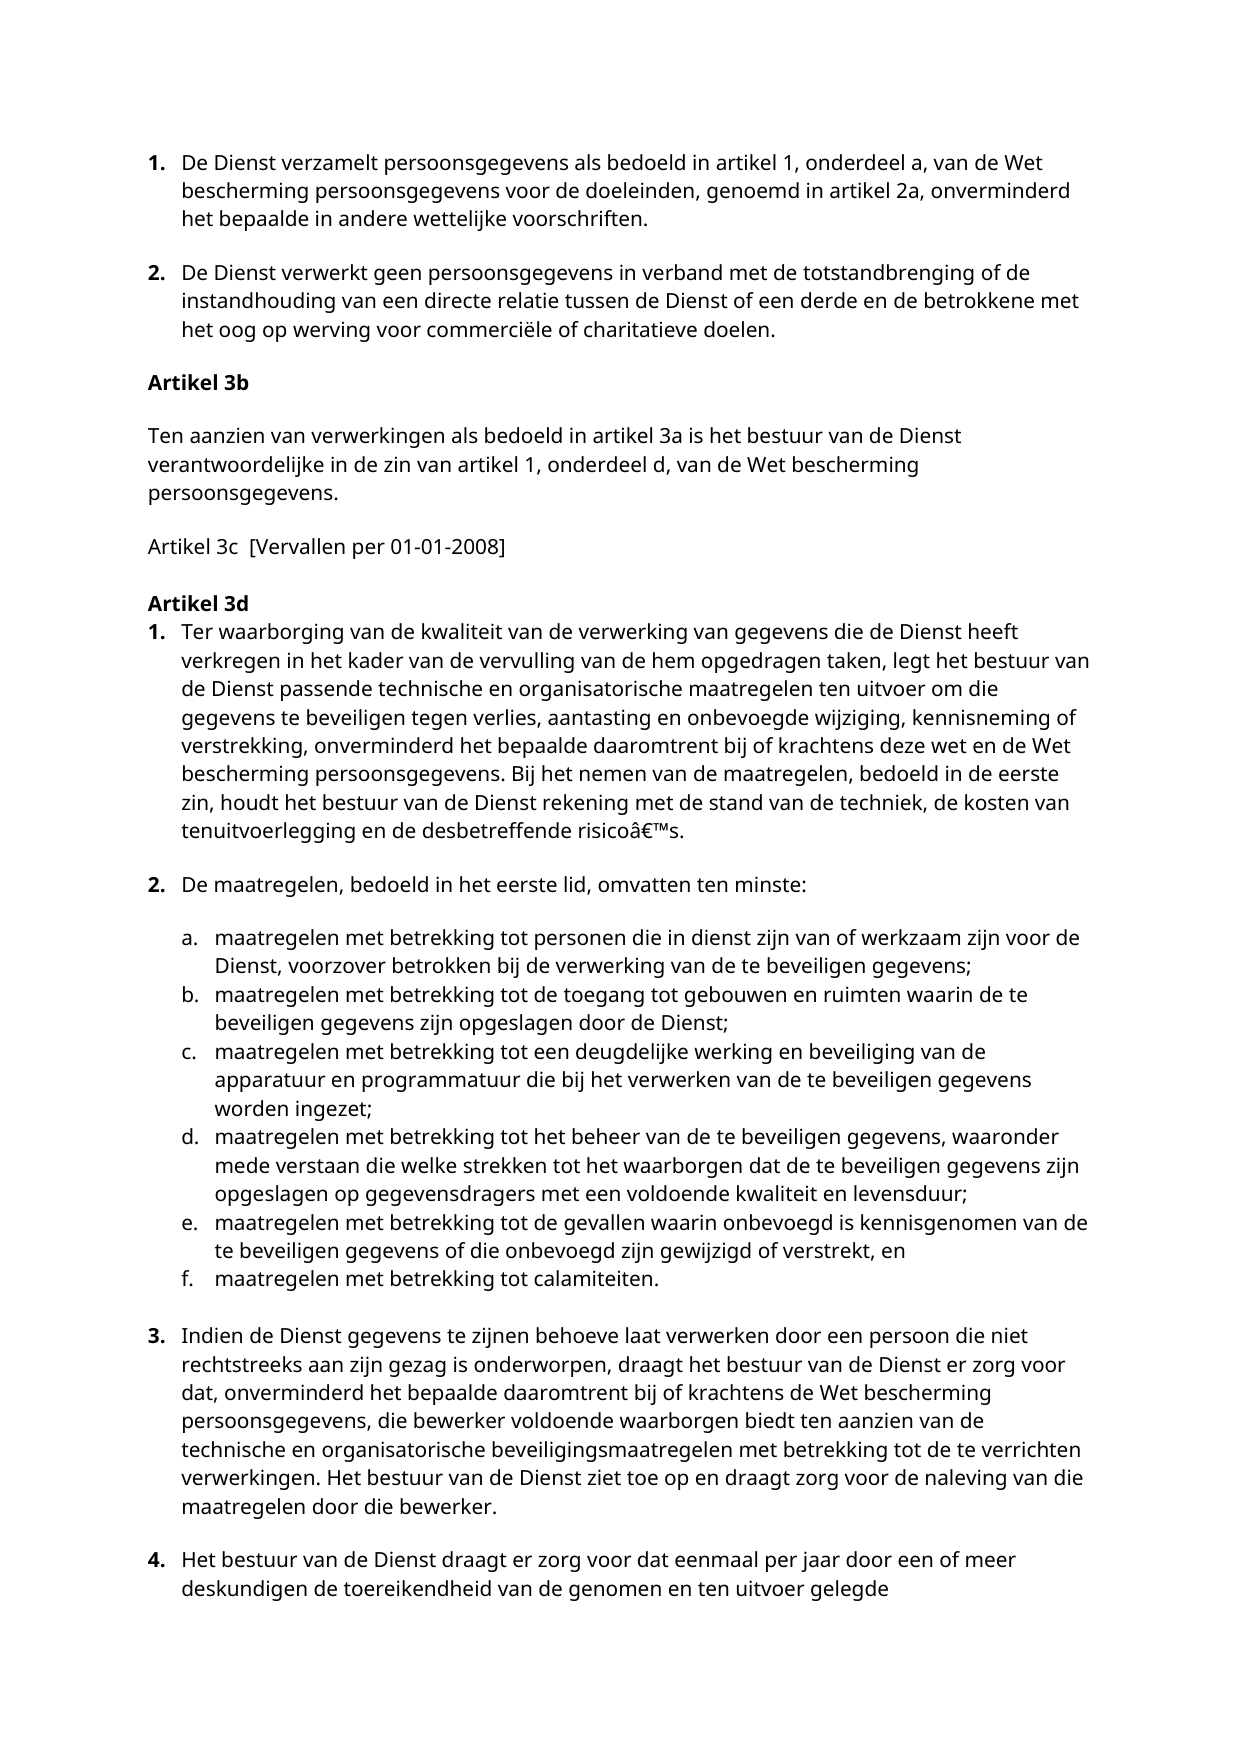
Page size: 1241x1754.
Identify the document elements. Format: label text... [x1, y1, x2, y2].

text 2. De Dienst verwerkt geen persoonsgegevens in verband met de totstandbrenging of de instandhouding van een directe relatie tussen de Dienst of een derde en de betrokkene met het oog op werving voor commerciële of charitatieve doelen. [148, 258, 1093, 343]
text f. maatregelen met betrekking tot calamiteiten. [181, 1264, 1093, 1293]
text Artikel 3d [148, 560, 1093, 617]
text 1. Ter waarborging van de kwaliteit van de verwerking van gegevens die de Dienst heeft verkregen in het kader van de vervulling van de hem opgedragen taken, legt het bestuur van de Dienst passende technische en organisatorische maatregelen ten uitvoer om die gegevens te beveiligen tegen verlies, aantasting en onbevoegde wijziging, kennisneming of verstrekking, onverminderd het bepaalde daaromtrent bij of krachtens deze wet en de Wet bescherming persoonsgegevens. Bij het nemen van de maatregelen, bedoeld in de eerste zin, houdt het bestuur van de Dienst rekening met de stand van de techniek, de kosten van tenuitvoerlegging en de desbetreffende risicoâ€™s. [148, 617, 1093, 845]
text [148, 1545, 1093, 1602]
text Artikel 3c [Vervallen per 01-01-2008] [148, 532, 1093, 560]
text c. maatregelen met betrekking tot een deugdelijke werking en beveiliging van de apparatuur en programmatuur die bij het verwerken van de te beveiligen gegevens worden ingezet; [181, 1037, 1093, 1122]
text 2. De maatregelen, bedoeld in het eerste lid, omvatten ten minste: [148, 870, 1093, 898]
text d. maatregelen met betrekking tot het beheer van de te beveiligen gegevens, waaronder mede verstaan die welke strekken tot het waarborgen dat de te beveiligen gegevens zijn opgeslagen op gegevensdragers met een voldoende kwaliteit en levensduur; [181, 1122, 1093, 1208]
text e. maatregelen met betrekking tot de gevallen waarin onbevoegd is kennisgenomen van de te beveiligen gegevens of die onbevoegd zijn gewijzigd of verstrekt, en [181, 1208, 1093, 1264]
text 1. De Dienst verzamelt persoonsgegevens als bedoeld in artikel 1, onderdeel a, van de Wet bescherming persoonsgegevens voor de doeleinden, genoemd in artikel 2a, onverminderd het bepaalde in andere wettelijke voorschriften. [148, 148, 1093, 233]
text b. maatregelen met betrekking tot de toegang tot gebouwen en ruimten waarin de te beveiligen gegevens zijn opgeslagen door de Dienst; [181, 980, 1093, 1037]
text Artikel 3b [148, 368, 1093, 397]
text 3. Indien de Dienst gegevens te zijnen behoeve laat verwerken door een persoon die niet rechtstreeks aan zijn gezag is onderworpen, draagt het bestuur van de Dienst er zorg voor dat, onverminderd het bepaalde daaromtrent bij of krachtens de Wet bescherming persoonsgegevens, die bewerker voldoende waarborgen biedt ten aanzien van de technische en organisatorische beveiligingsmaatregelen met betrekking tot de te verrichten verwerkingen. Het bestuur van de Dienst ziet toe op en draagt zorg voor de naleving van die maatregelen door die bewerker. [148, 1321, 1093, 1520]
text Ten aanzien van verwerkingen als bedoeld in artikel 3a is het bestuur van de Dienst verantwoordelijke in de zin van artikel 1, onderdeel d, van de Wet bescherming persoonsgegevens. [148, 422, 1093, 507]
text a. maatregelen met betrekking tot personen die in dienst zijn van of werkzaam zijn voor de Dienst, voorzover betrokken bij de verwerking van de te beveiligen gegevens; [181, 923, 1093, 980]
